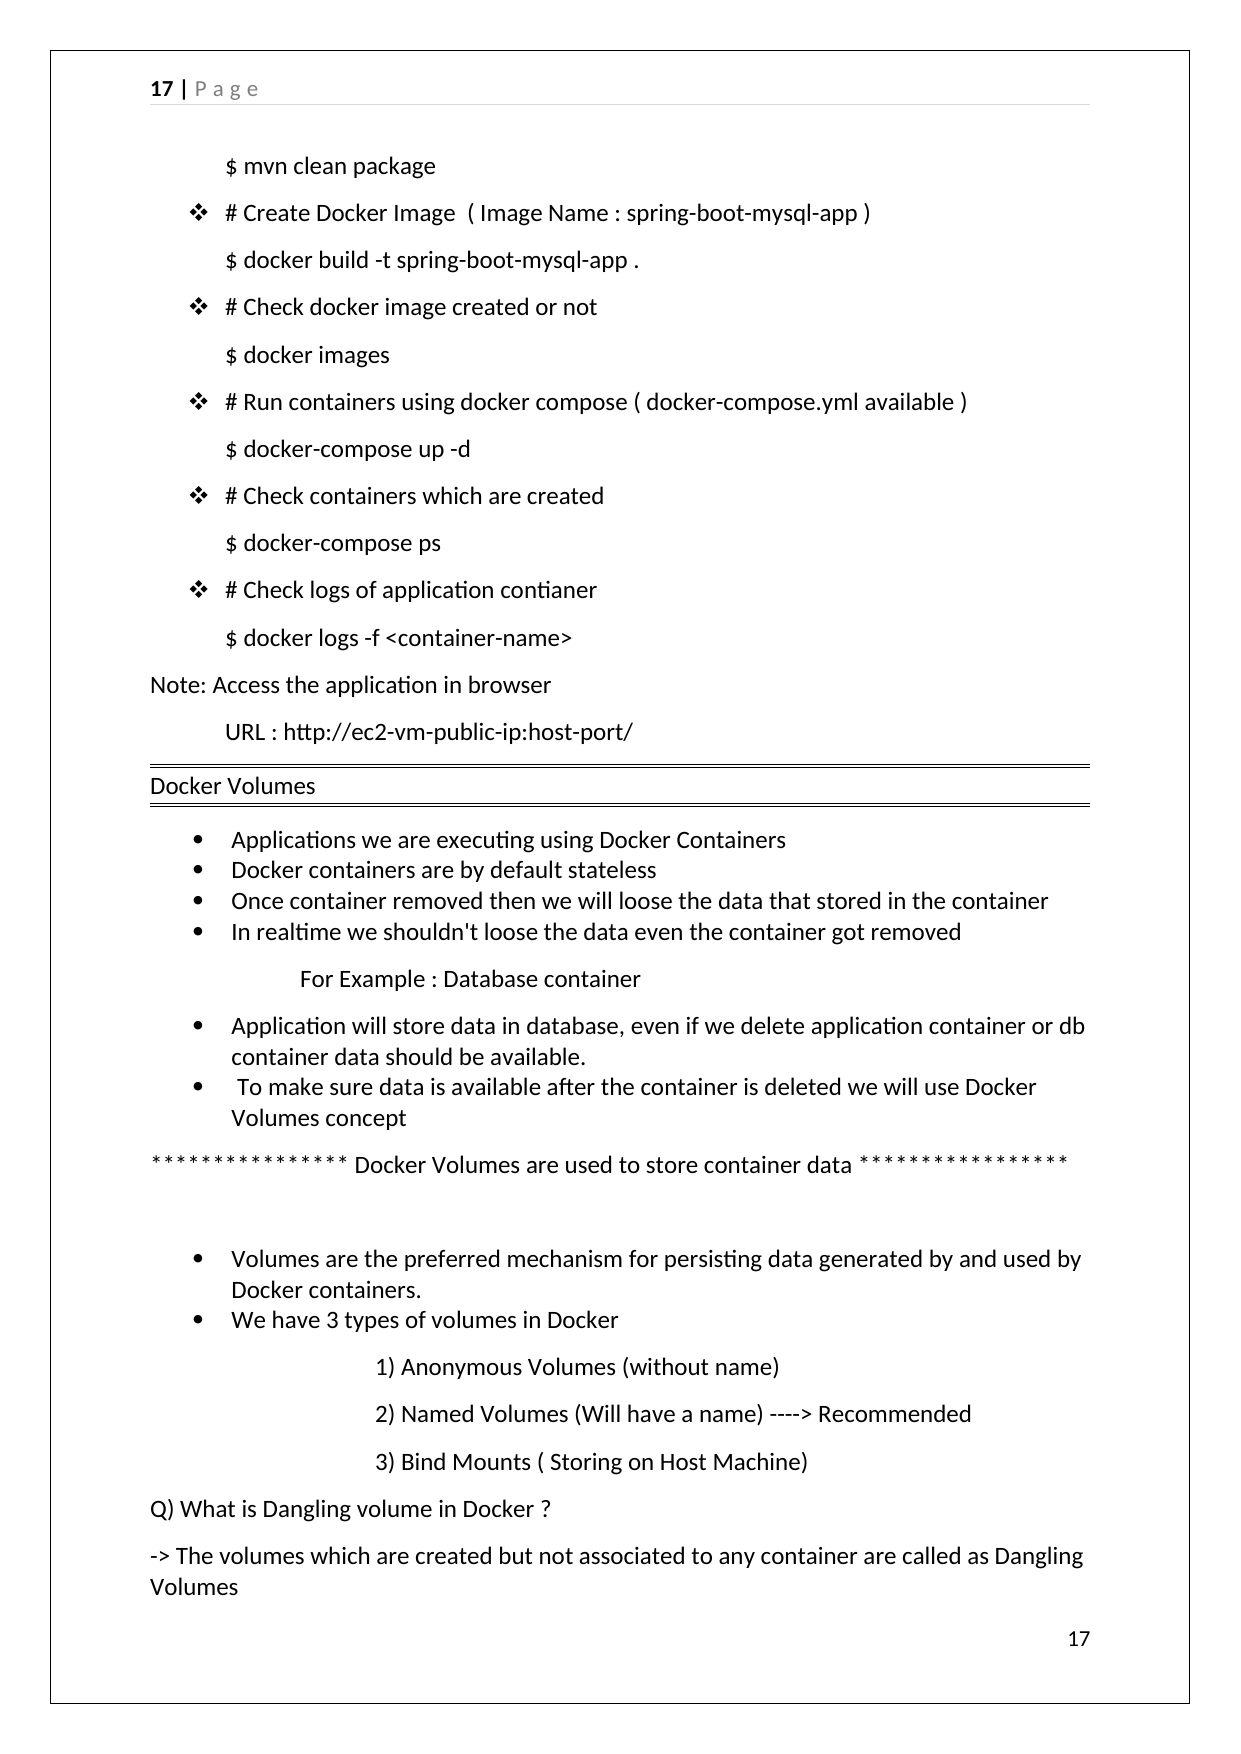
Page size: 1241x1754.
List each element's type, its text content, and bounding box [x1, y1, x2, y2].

text $ docker-compose ps [150, 527, 1090, 558]
text 3) Bind Mounts ( Storing on Host Machine) [150, 1446, 1090, 1476]
text $ docker build -t spring-boot-mysql-app . [150, 244, 1090, 275]
list Application will store data in database, even if we delete application container or db container data should be available. [194, 1010, 1090, 1071]
text $ mvn clean package [150, 150, 1090, 181]
text URL : http://ec2-vm-public-ip:host-port/ [150, 716, 1090, 747]
list To make sure data is available after the container is deleted we will use Docker Volumes concept [194, 1071, 1090, 1132]
text Q) What is Dangling volume in Docker ? [150, 1493, 1090, 1523]
list # Check logs of application contianer [187, 575, 1090, 605]
text 1) Anonymous Volumes (without name) [150, 1351, 1090, 1382]
list # Run containers using docker compose ( docker-compose.yml available ) [187, 386, 1090, 416]
list # Create Docker Image ( Image Name : spring-boot-mysql-app ) [187, 197, 1090, 228]
text -> The volumes which are created but not associated to any container are called as Dangling Volumes [150, 1540, 1090, 1601]
list Volumes are the preferred mechanism for persisting data generated by and used by Docker containers. [194, 1243, 1090, 1304]
text $ docker images [150, 339, 1090, 369]
text Docker Volumes [150, 768, 1090, 803]
text Note: Access the application in browser [150, 669, 1090, 699]
list Applications we are executing using Docker Containers [194, 824, 1090, 855]
list We have 3 types of volumes in Docker [194, 1304, 1090, 1335]
text 2) Named Volumes (Will have a name) ----> Recommended [150, 1399, 1090, 1429]
text $ docker-compose up -d [150, 433, 1090, 464]
list # Check containers which are created [187, 480, 1090, 511]
list Docker containers are by default stateless [194, 855, 1090, 885]
text $ docker logs -f <container-name> [150, 622, 1090, 652]
list In realtime we shouldn't loose the data even the container got removed [194, 916, 1090, 946]
text For Example : Database container [150, 963, 1090, 993]
text **************** Docker Volumes are used to store container data ***************** [150, 1149, 1090, 1179]
list Once container removed then we will loose the data that stored in the container [194, 885, 1090, 916]
list # Check docker image created or not [187, 292, 1090, 322]
